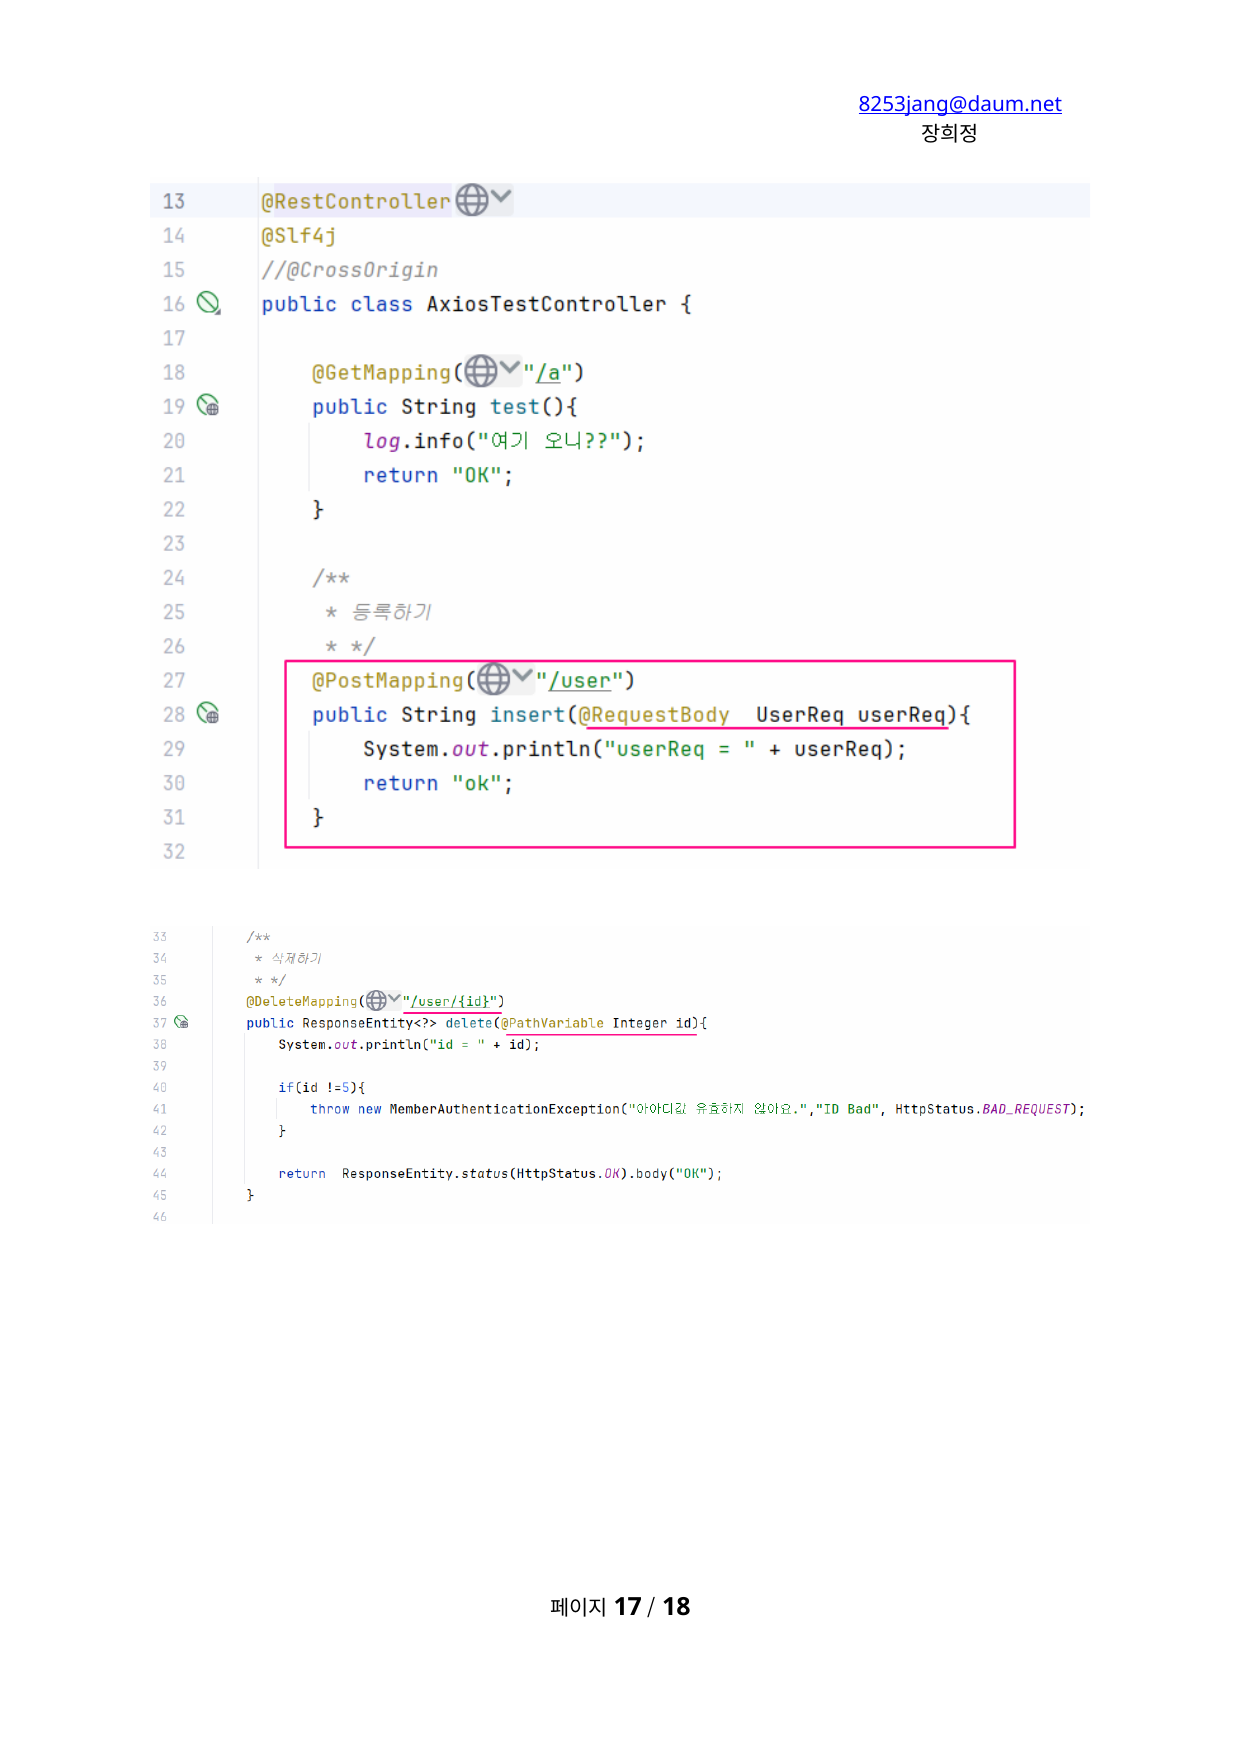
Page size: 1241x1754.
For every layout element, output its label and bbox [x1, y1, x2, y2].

picture [150, 177, 1091, 869]
picture [150, 926, 1091, 1224]
